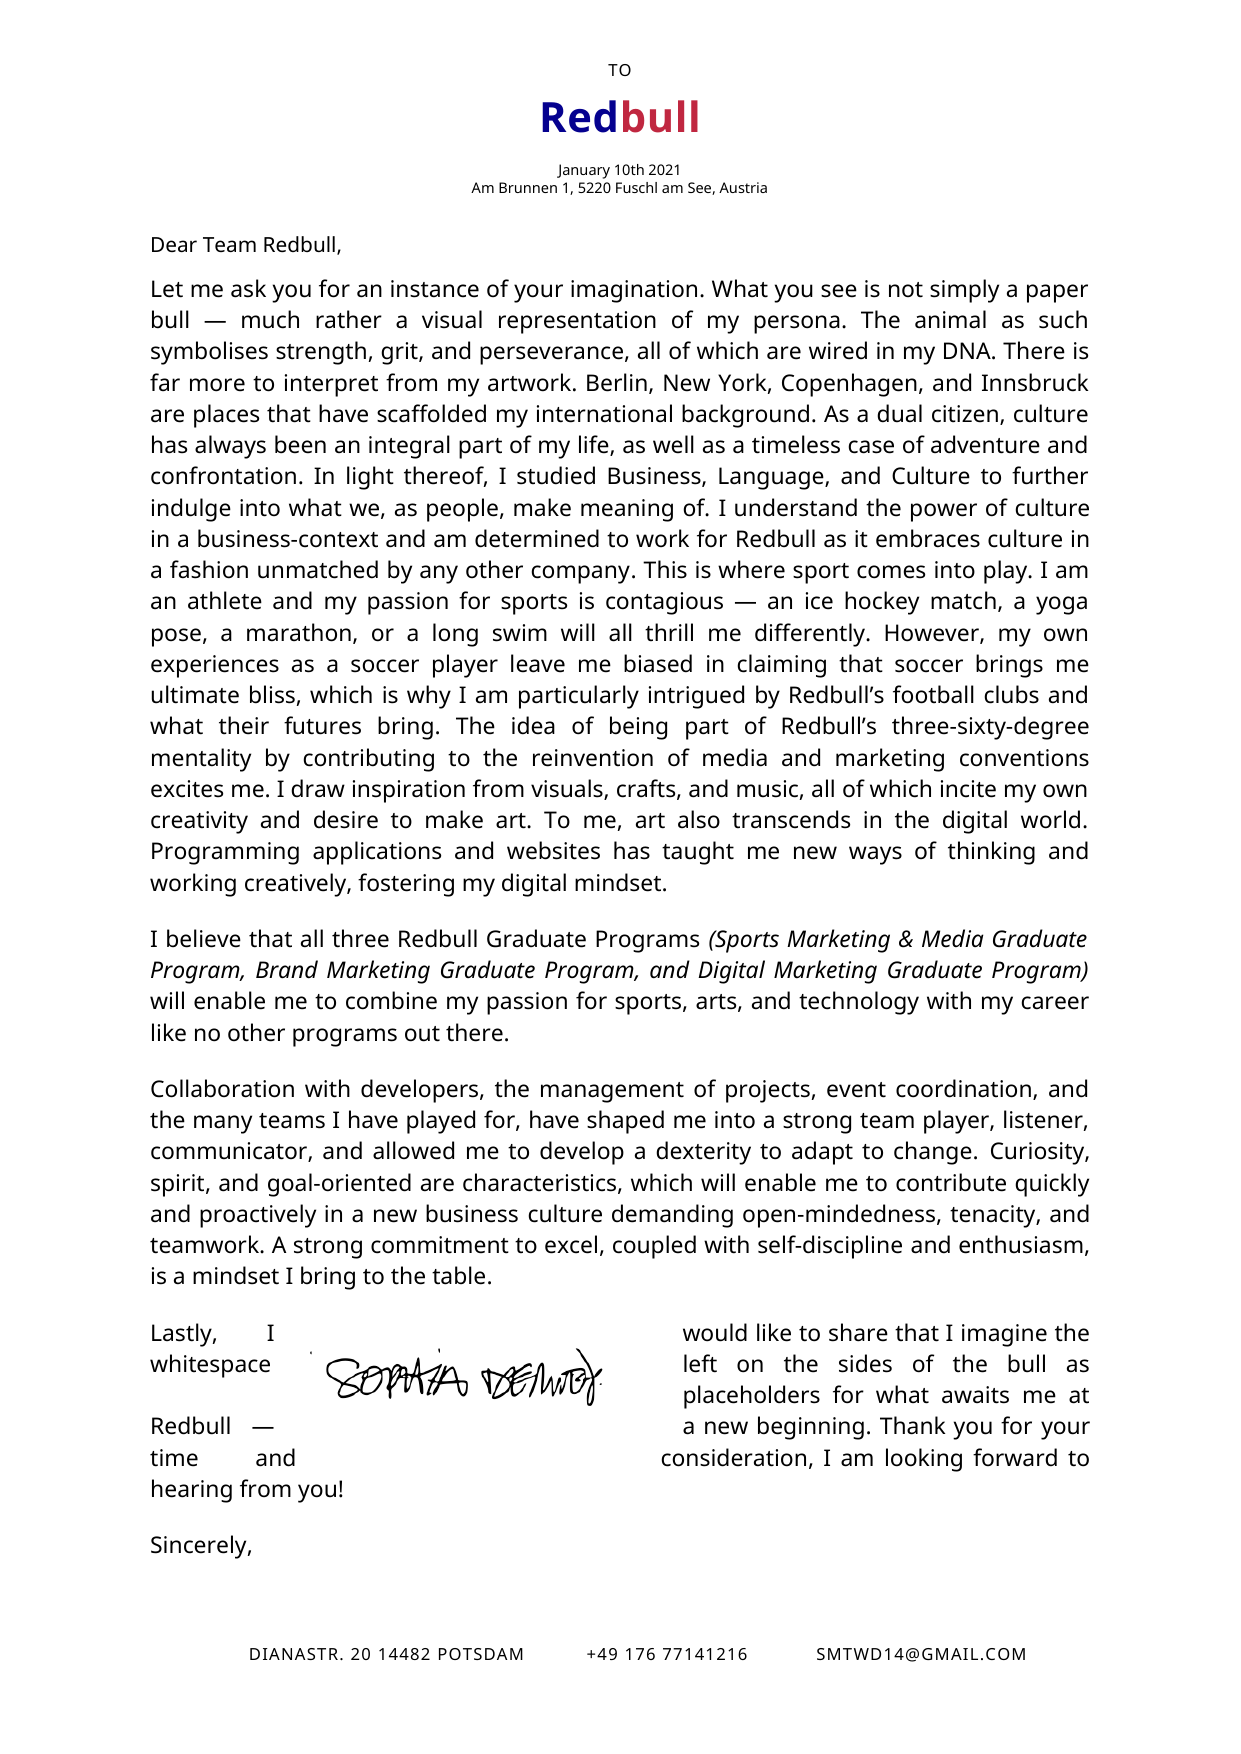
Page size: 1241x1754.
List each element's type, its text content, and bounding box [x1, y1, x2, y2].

text I believe that all three Redbull Graduate Programs (Sports Marketing & Media Graduate Program, Brand Marketing Graduate Program, and Digital Marketing Graduate Program) will enable me to combine my passion for sports, arts, and technology with my career like no other programs out there. [150, 923, 1090, 1048]
text Collaboration with developers, the management of projects, event coordination, and the many teams I have played for, have shaped me into a strong team player, listener, communicator, and allowed me to develop a dexterity to adapt to change. Curiosity, spirit, and goal-oriented are characteristics, which will enable me to contribute quickly and proactively in a new business culture demanding open-mindedness, tenacity, and teamwork. A strong commitment to excel, coupled with self-discipline and enthusiasm, is a mindset I bring to the table. [150, 1073, 1090, 1291]
text Sincerely, [150, 1466, 1090, 1498]
text Let me ask you for an instance of your imagination. What you see is not simply a paper bull — much rather a visual representation of my persona. The animal as such symbolises strength, grit, and perseverance, all of which are wired in my DNA. There is far more to interpret from my artwork. Berlin, New York, Copenhagen, and Innsbruck are places that have scaffolded my international background. As a dual citizen, culture has always been an integral part of my life, as well as a timeless case of adventure and confrontation. In light thereof, I studied Business, Language, and Culture to further indulge into what we, as people, make meaning of. I understand the power of culture in a business-context and am determined to work for Redbull as it embraces culture in a fashion unmatched by any other company. This is where sport comes into play. I am an athlete and my passion for sports is contagious — an ice hockey match, a yoga pose, a marathon, or a long swim will all thrill me differently. However, my own experiences as a soccer player leave me biased in claiming that soccer brings me ultimate bliss, which is why I am particularly intrigued by Redbull’s football clubs and what their futures bring. The idea of being part of Redbull’s three-sixty-degree mentality by contributing to the reinvention of media and marketing conventions excites me. I draw inspiration from visuals, crafts, and music, all of which incite my own creativity and desire to make art. To me, art also transcends in the digital world. Programming applications and websites has taught me new ways of thinking and working creatively, fostering my digital mindset. [150, 273, 1090, 898]
text Lastly, I would like to share that I imagine the whitespace left on the sides of the bull as placeholders for what awaits me at Redbull — a new beginning. Thank you for your time and consideration, I am looking forward to hearing from you! [150, 1316, 1090, 1441]
text Dear Team Redbull, [150, 230, 1090, 258]
